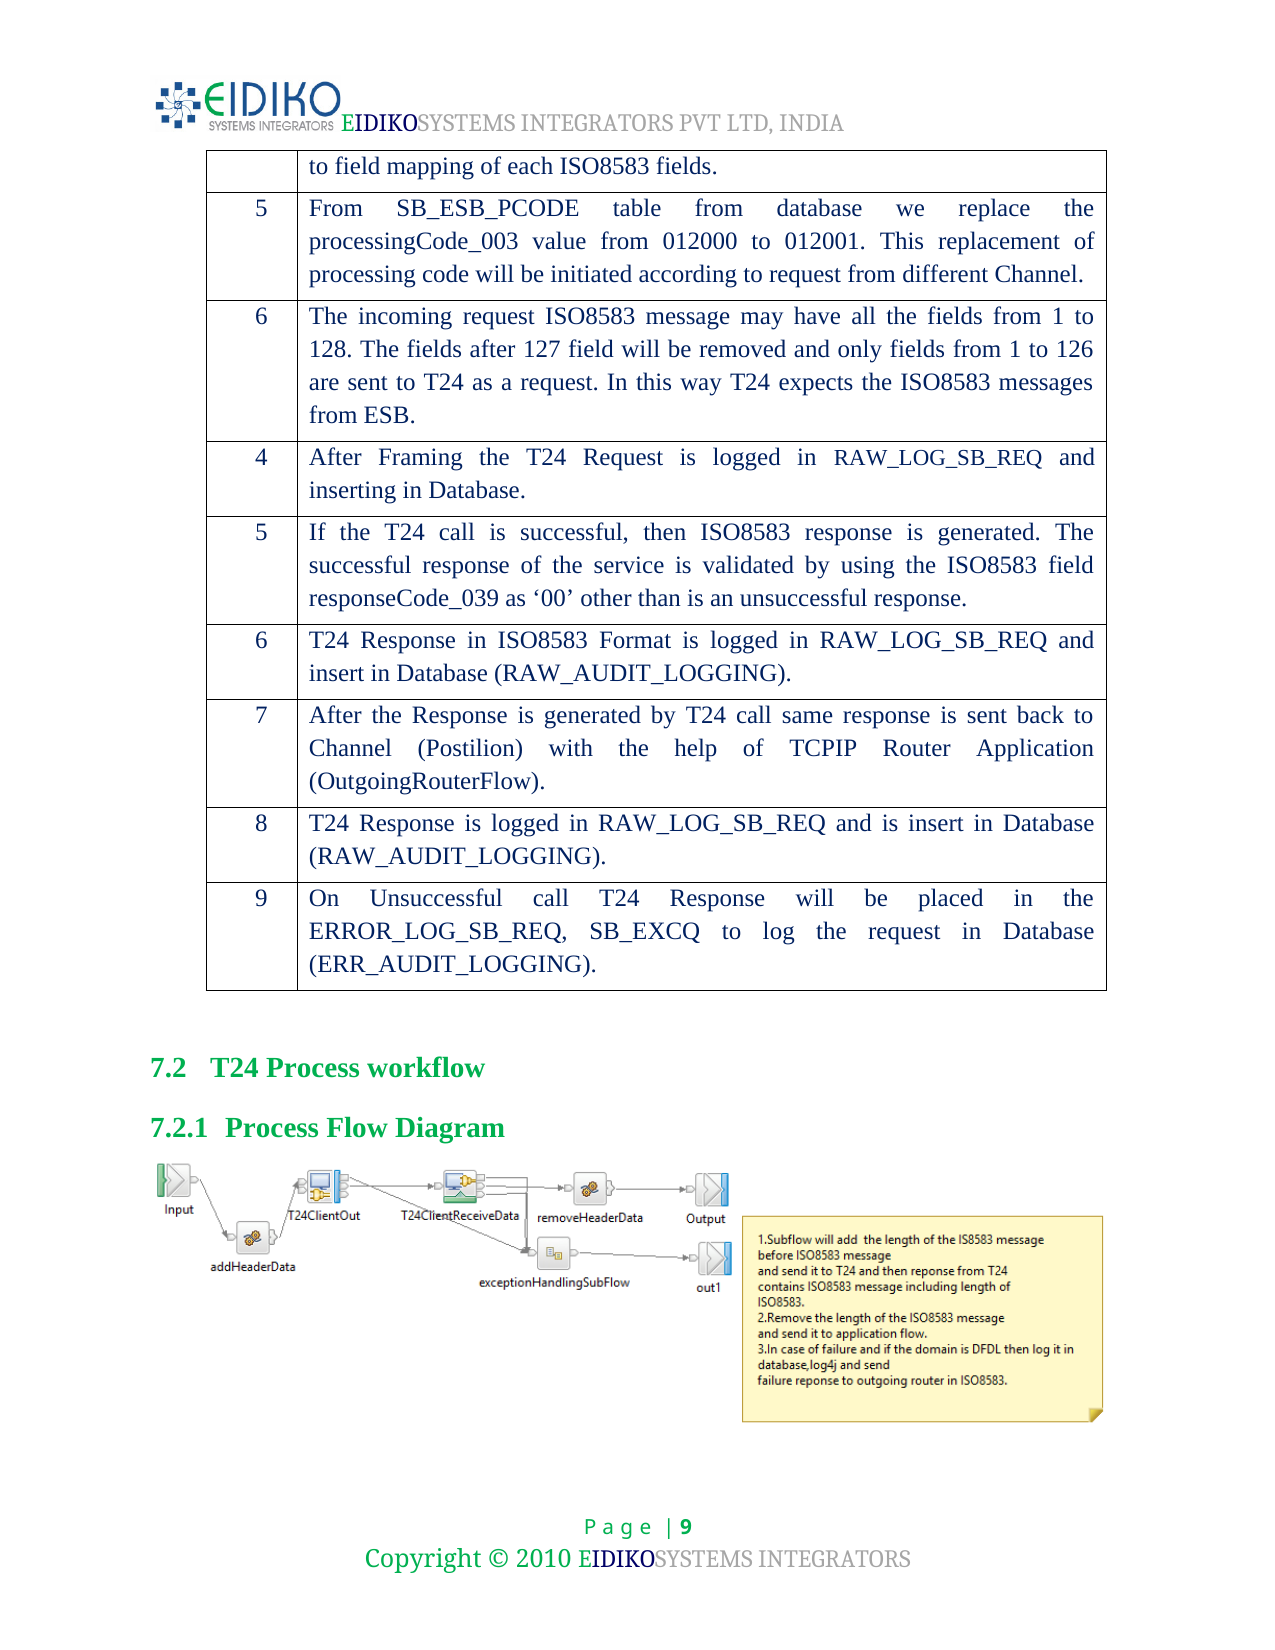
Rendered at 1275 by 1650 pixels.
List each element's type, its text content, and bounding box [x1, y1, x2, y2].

table_cell On Unsuccessful call T24 Response will be placed in the ERROR_LOG_SB_REQ, SB_EXCQ to log the request in Database (ERR_AUDIT_LOGGING). [298, 883, 1106, 990]
table_cell 6 [207, 301, 297, 441]
table_cell 9 [207, 883, 297, 990]
table_cell 4 [207, 442, 297, 516]
table_cell 8 [207, 808, 297, 882]
table_cell 5 [207, 193, 297, 300]
table_cell 5 [207, 517, 297, 624]
table_cell T24 Response is logged in RAW_LOG_SB_REQ and is insert in Database (RAW_AUDIT_LOGGING). [298, 808, 1106, 882]
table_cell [298, 151, 1106, 192]
table_cell 7 [207, 700, 297, 807]
table_cell If the T24 call is successful, then ISO8583 response is generated. The successful response of the service is validated by using the ISO8583 field responseCode_039 as ‘00’ other than is an unsuccessful response. [298, 517, 1106, 624]
subtitle Process Flow Diagram [150, 1110, 1125, 1143]
table_cell The incoming request ISO8583 message may have all the fields from 1 to 128. The fields after 127 field will be removed and only fields from 1 to 126 are sent to T24 as a request. In this way T24 expects the ISO8583 messages from ESB. [298, 301, 1106, 441]
table_cell After the Response is generated by T24 call same response is sent back to Channel (Postilion) with the help of TCPIP Router Application (OutgoingRouterFlow). [298, 700, 1106, 807]
table_cell T24 Response in ISO8583 Format is logged in RAW_LOG_SB_REQ and insert in Database (RAW_AUDIT_LOGGING). [298, 625, 1106, 699]
table_cell From SB_ESB_PCODE table from database we replace the processingCode_003 value from 012000 to 012001. This replacement of processing code will be initiated according to request from different Channel. [298, 193, 1106, 300]
picture [150, 1148, 1125, 1439]
subtitle T24 Process workflow [150, 1051, 1125, 1084]
table_cell After Framing the T24 Request is logged in RAW_LOG_SB_REQ and inserting in Database. [298, 442, 1106, 516]
picture [150, 75, 341, 132]
table_cell 4 [207, 151, 297, 192]
table_cell 6 [207, 625, 297, 699]
